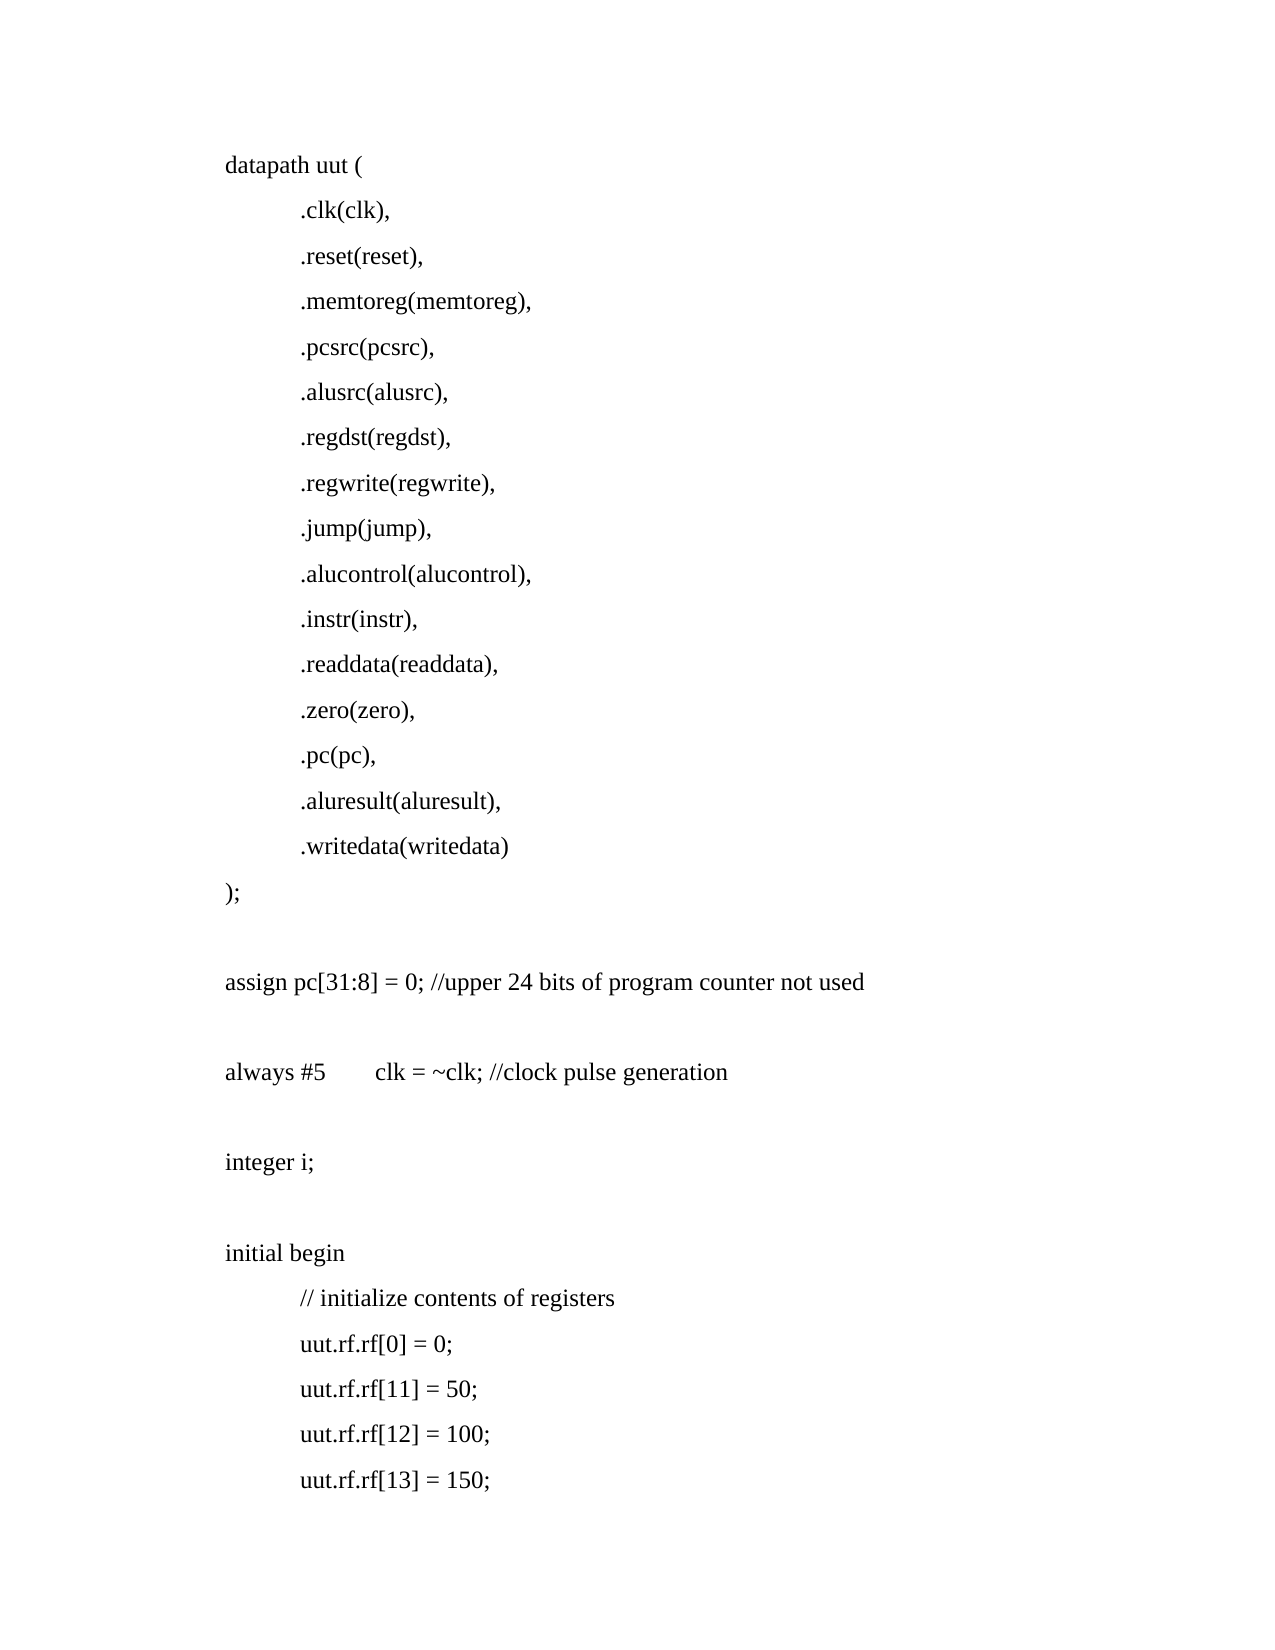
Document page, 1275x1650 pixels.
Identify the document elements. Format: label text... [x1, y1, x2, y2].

text // initialize contents of registers [150, 1283, 1125, 1312]
text .regwrite(regwrite), [150, 468, 1125, 497]
text .pcsrc(pcsrc), [150, 332, 1125, 360]
text .reset(reset), [150, 241, 1125, 269]
text ); [150, 877, 1125, 905]
text always #5 clk = ~clk; //clock pulse generation [150, 1057, 1125, 1086]
text .alucontrol(alucontrol), [150, 559, 1125, 587]
text assign pc[31:8] = 0; //upper 24 bits of program counter not used [150, 967, 1125, 996]
text .pc(pc), [150, 740, 1125, 769]
text initial begin [150, 1238, 1125, 1267]
text .aluresult(aluresult), [150, 786, 1125, 814]
text .instr(instr), [150, 604, 1125, 633]
text datapath uut ( [150, 150, 1125, 179]
text .jump(jump), [150, 513, 1125, 542]
text .clk(clk), [150, 195, 1125, 224]
text integer i; [150, 1147, 1125, 1176]
text uut.rf.rf[12] = 100; [150, 1419, 1125, 1448]
text .readdata(readdata), [150, 649, 1125, 678]
text uut.rf.rf[13] = 150; [150, 1465, 1125, 1494]
text uut.rf.rf[0] = 0; [150, 1329, 1125, 1357]
text .memtoreg(memtoreg), [150, 286, 1125, 315]
text .alusrc(alusrc), [150, 377, 1125, 406]
text uut.rf.rf[11] = 50; [150, 1374, 1125, 1403]
text .regdst(regdst), [150, 422, 1125, 451]
text .zero(zero), [150, 695, 1125, 724]
text .writedata(writedata) [150, 831, 1125, 860]
